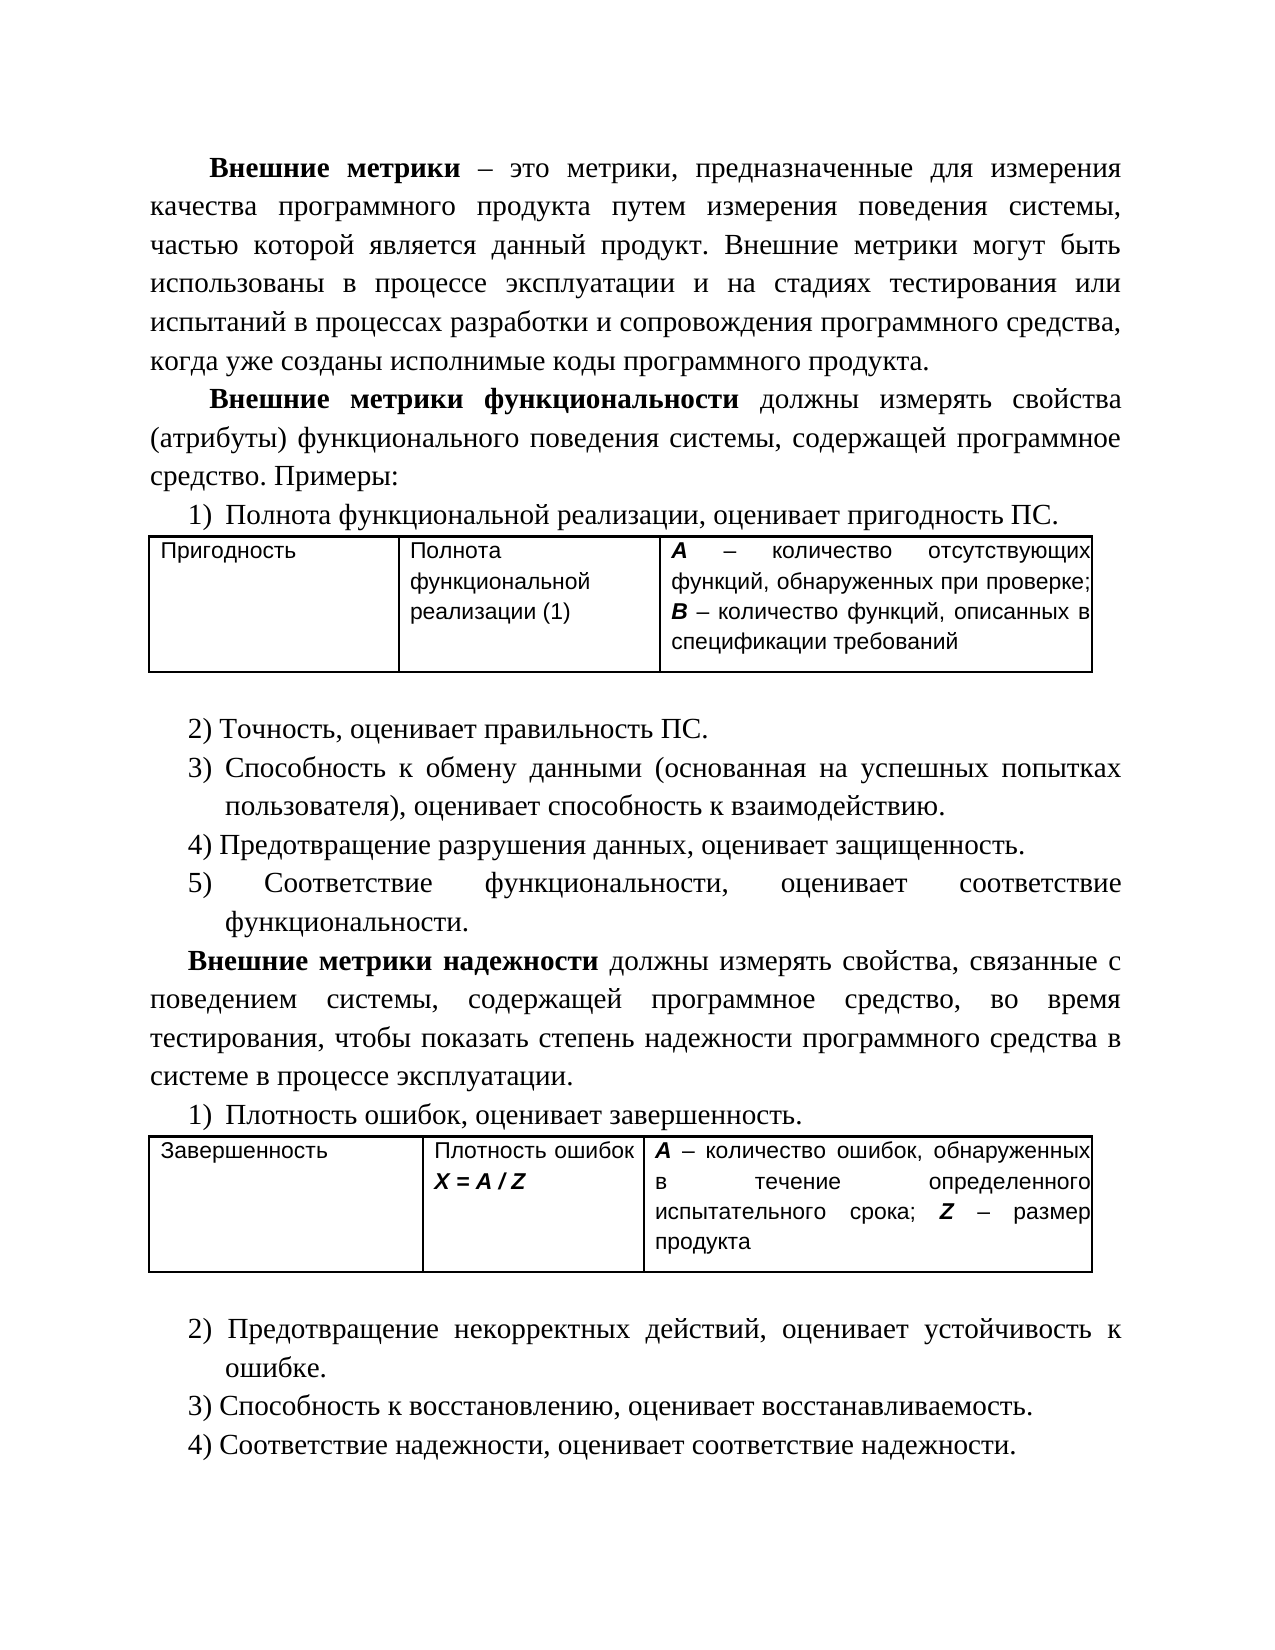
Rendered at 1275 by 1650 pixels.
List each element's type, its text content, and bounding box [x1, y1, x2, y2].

text 4) Предотвращение разрушения данных, оценивает защищенность. [188, 827, 1122, 861]
table_header А – количество ошибок, обнаруженных в течение определенного испытательного срока; Z – размер продукта [645, 1138, 1091, 1271]
text Внешние метрики надежности должны измерять свойства, связанные с поведением системы, содержащей программное средство, во время тестирования, чтобы показать степень надежности программного средства в системе в процессе эксплуатации. [150, 943, 1122, 1092]
text 2) Предотвращение некорректных действий, оценивает устойчивость к ошибке. [188, 1311, 1122, 1383]
table_header Пригодность [150, 538, 398, 671]
text 3) Способность к восстановлению, оценивает восстанавливаемость. [188, 1388, 1122, 1422]
text 3) Способность к обмену данными (основанная на успешных попытках пользователя), оценивает способность к взаимодействию. [188, 750, 1122, 822]
text Внешние метрики – это метрики, предназначенные для измерения качества программного продукта путем измерения поведения системы, частью которой является данный продукт. Внешние метрики могут быть использованы в процессе эксплуатации и на стадиях тестирования или испытаний в процессах разработки и сопровождения программного средства, когда уже созданы исполнимые коды программного продукта. [150, 150, 1122, 376]
list Полнота функциональной реализации, оценивает пригодность ПС. [188, 497, 1122, 530]
text 5) Соответствие функциональности, оценивает соответствие функциональности. [188, 866, 1122, 938]
table_header Завершенность [150, 1138, 422, 1271]
table_header Полнота функциональной реализации (1) [400, 538, 659, 671]
table_header Плотность ошибок Х = А / Z [424, 1138, 643, 1271]
text Внешние метрики функциональности должны измерять свойства (атрибуты) функционального поведения системы, содержащей программное средство. Примеры: [150, 381, 1122, 492]
text 4) Соответствие надежности, оценивает соответствие надежности. [188, 1427, 1122, 1461]
text 2) Точность, оценивает правильность ПС. [188, 711, 1122, 745]
table_header А – количество отсутствующих функций, обнаруженных при проверке; В – количество функций, описанных в спецификации требований [661, 538, 1091, 671]
list Плотность ошибок, оценивает завершенность. [188, 1097, 1122, 1130]
